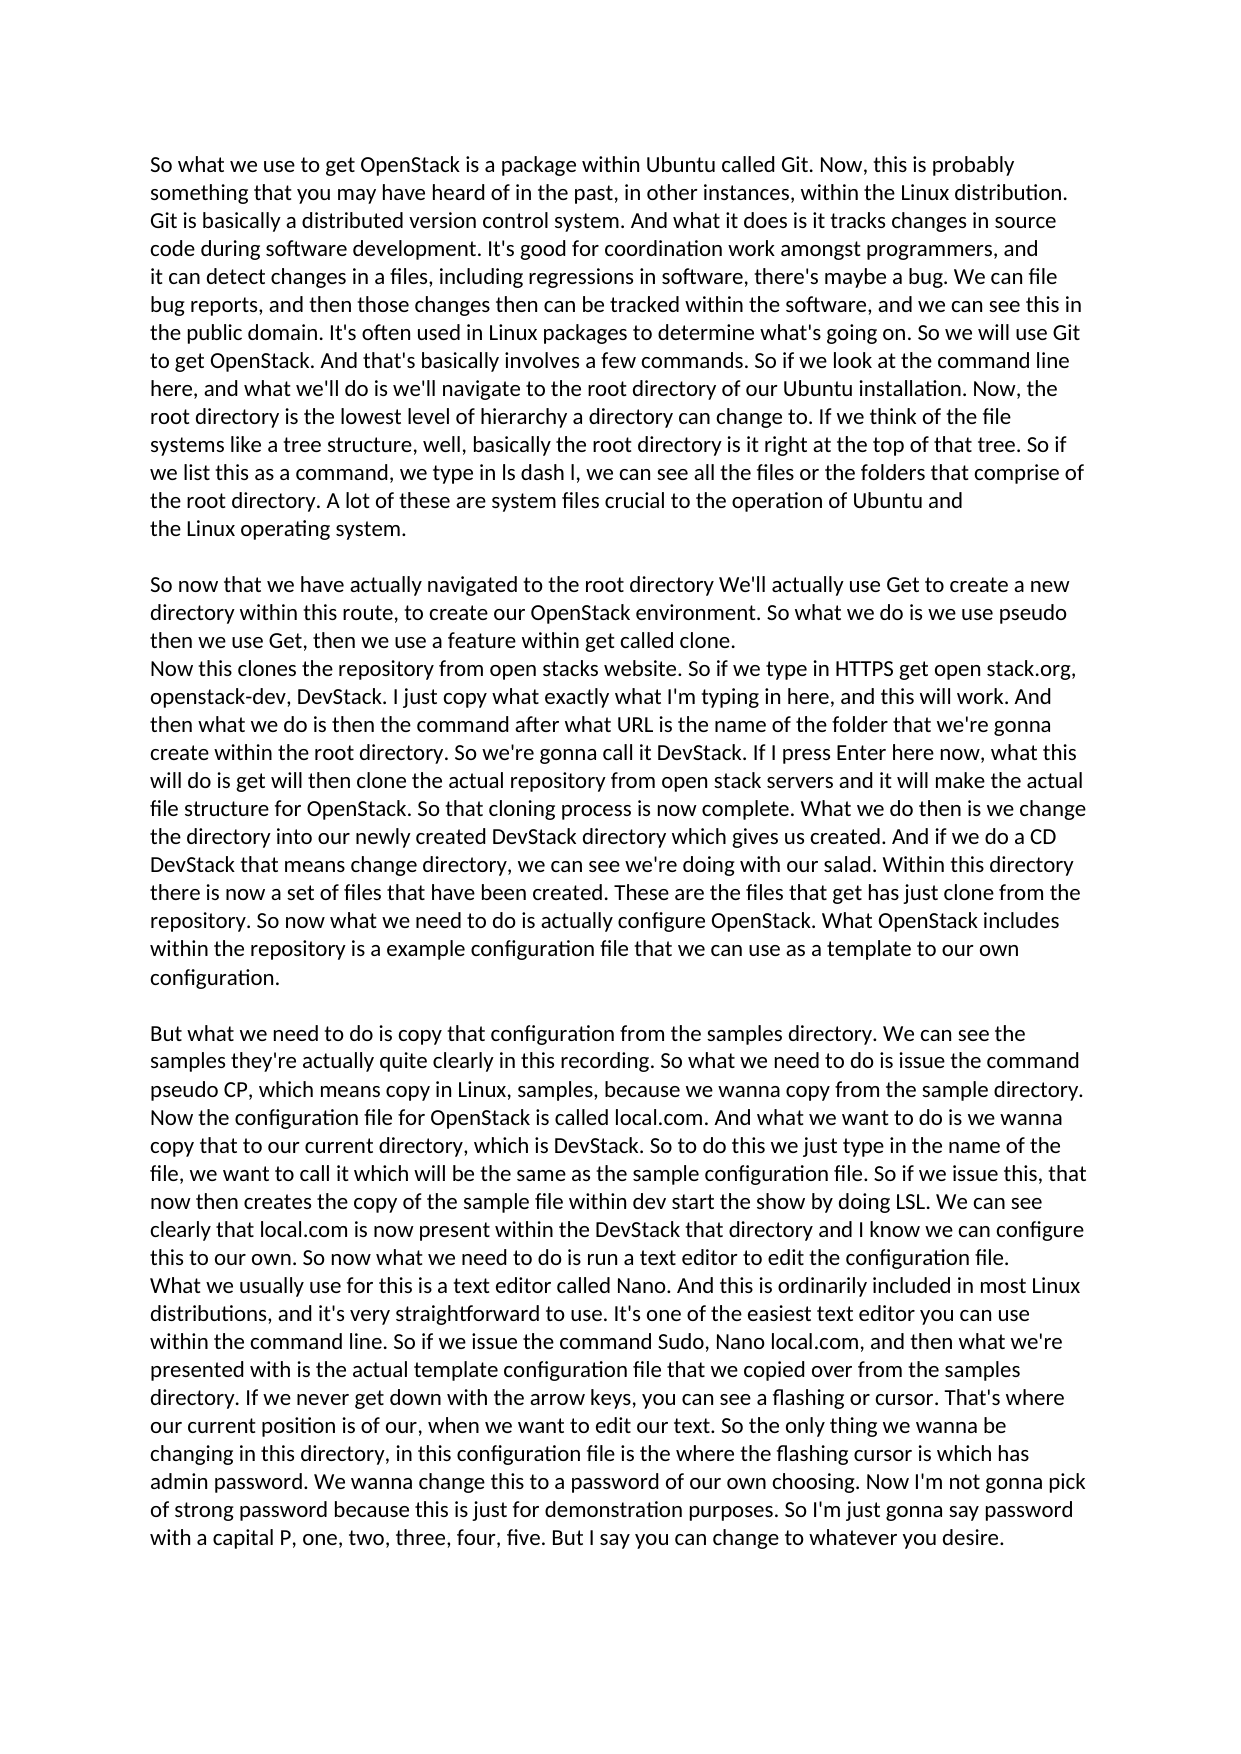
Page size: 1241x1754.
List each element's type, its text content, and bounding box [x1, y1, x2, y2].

text Now this clones the repository from open stacks website. So if we type in HTTPS get open stack.org, openstack-dev, DevStack. I just copy what exactly what I'm typing in here, and this will work. And then what we do is then the command after what URL is the name of the folder that we're gonna create within the root directory. So we're gonna call it DevStack. If I press Enter here now, what this will do is get will then clone the actual repository from open stack servers and it will make the actual file structure for OpenStack. So that cloning process is now complete. What we do then is we change the directory into our newly created DevStack directory which gives us created. And if we do a CD DevStack that means change directory, we can see we're doing with our salad. Within this directory there is now a set of files that have been created. These are the files that get has just clone from the repository. So now what we need to do is actually configure OpenStack. What OpenStack includes within the repository is a example configuration file that we can use as a template to our own configuration. [150, 654, 1090, 991]
text What we usually use for this is a text editor called Nano. And this is ordinarily included in most Linux distributions, and it's very straightforward to use. It's one of the easiest text editor you can use within the command line. So if we issue the command Sudo, Nano local.com, and then what we're presented with is the actual template configuration file that we copied over from the samples directory. If we never get down with the arrow keys, you can see a flashing or cursor. That's where our current position is of our, when we want to edit our text. So the only thing we wanna be changing in this directory, in this configuration file is the where the flashing cursor is which has admin password. We wanna change this to a password of our own choosing. Now I'm not gonna pick of strong password because this is just for demonstration purposes. So I'm just gonna say password with a capital P, one, two, three, four, five. But I say you can change to whatever you desire. [150, 1271, 1090, 1551]
text So what we use to get OpenStack is a package within Ubuntu called Git. Now, this is probably something that you may have heard of in the past, in other instances, within the Linux distribution. Git is basically a distributed version control system. And what it does is it tracks changes in source code during software development. It's good for coordination work amongst programmers, and [150, 150, 1090, 262]
text So now that we have actually navigated to the root directory We'll actually use Get to create a new directory within this route, to create our OpenStack environment. So what we do is we use pseudo then we use Get, then we use a feature within get called clone. [150, 570, 1090, 654]
text the Linux operating system. [150, 514, 1090, 542]
text it can detect changes in a files, including regressions in software, there's maybe a bug. We can file bug reports, and then those changes then can be tracked within the software, and we can see this in the public domain. It's often used in Linux packages to determine what's going on. So we will use Git to get OpenStack. And that's basically involves a few commands. So if we look at the command line here, and what we'll do is we'll navigate to the root directory of our Ubuntu installation. Now, the root directory is the lowest level of hierarchy a directory can change to. If we think of the file systems like a tree structure, well, basically the root directory is it right at the top of that tree. So if we list this as a command, we type in ls dash l, we can see all the files or the folders that comprise of the root directory. A lot of these are system files crucial to the operation of Ubuntu and [150, 262, 1090, 514]
text But what we need to do is copy that configuration from the samples directory. We can see the samples they're actually quite clearly in this recording. So what we need to do is issue the command pseudo CP, which means copy in Linux, samples, because we wanna copy from the sample directory. Now the configuration file for OpenStack is called local.com. And what we want to do is we wanna copy that to our current directory, which is DevStack. So to do this we just type in the name of the file, we want to call it which will be the same as the sample configuration file. So if we issue this, that now then creates the copy of the sample file within dev start the show by doing LSL. We can see clearly that local.com is now present within the DevStack that directory and I know we can configure this to our own. So now what we need to do is run a text editor to edit the configuration file. [150, 1019, 1090, 1271]
